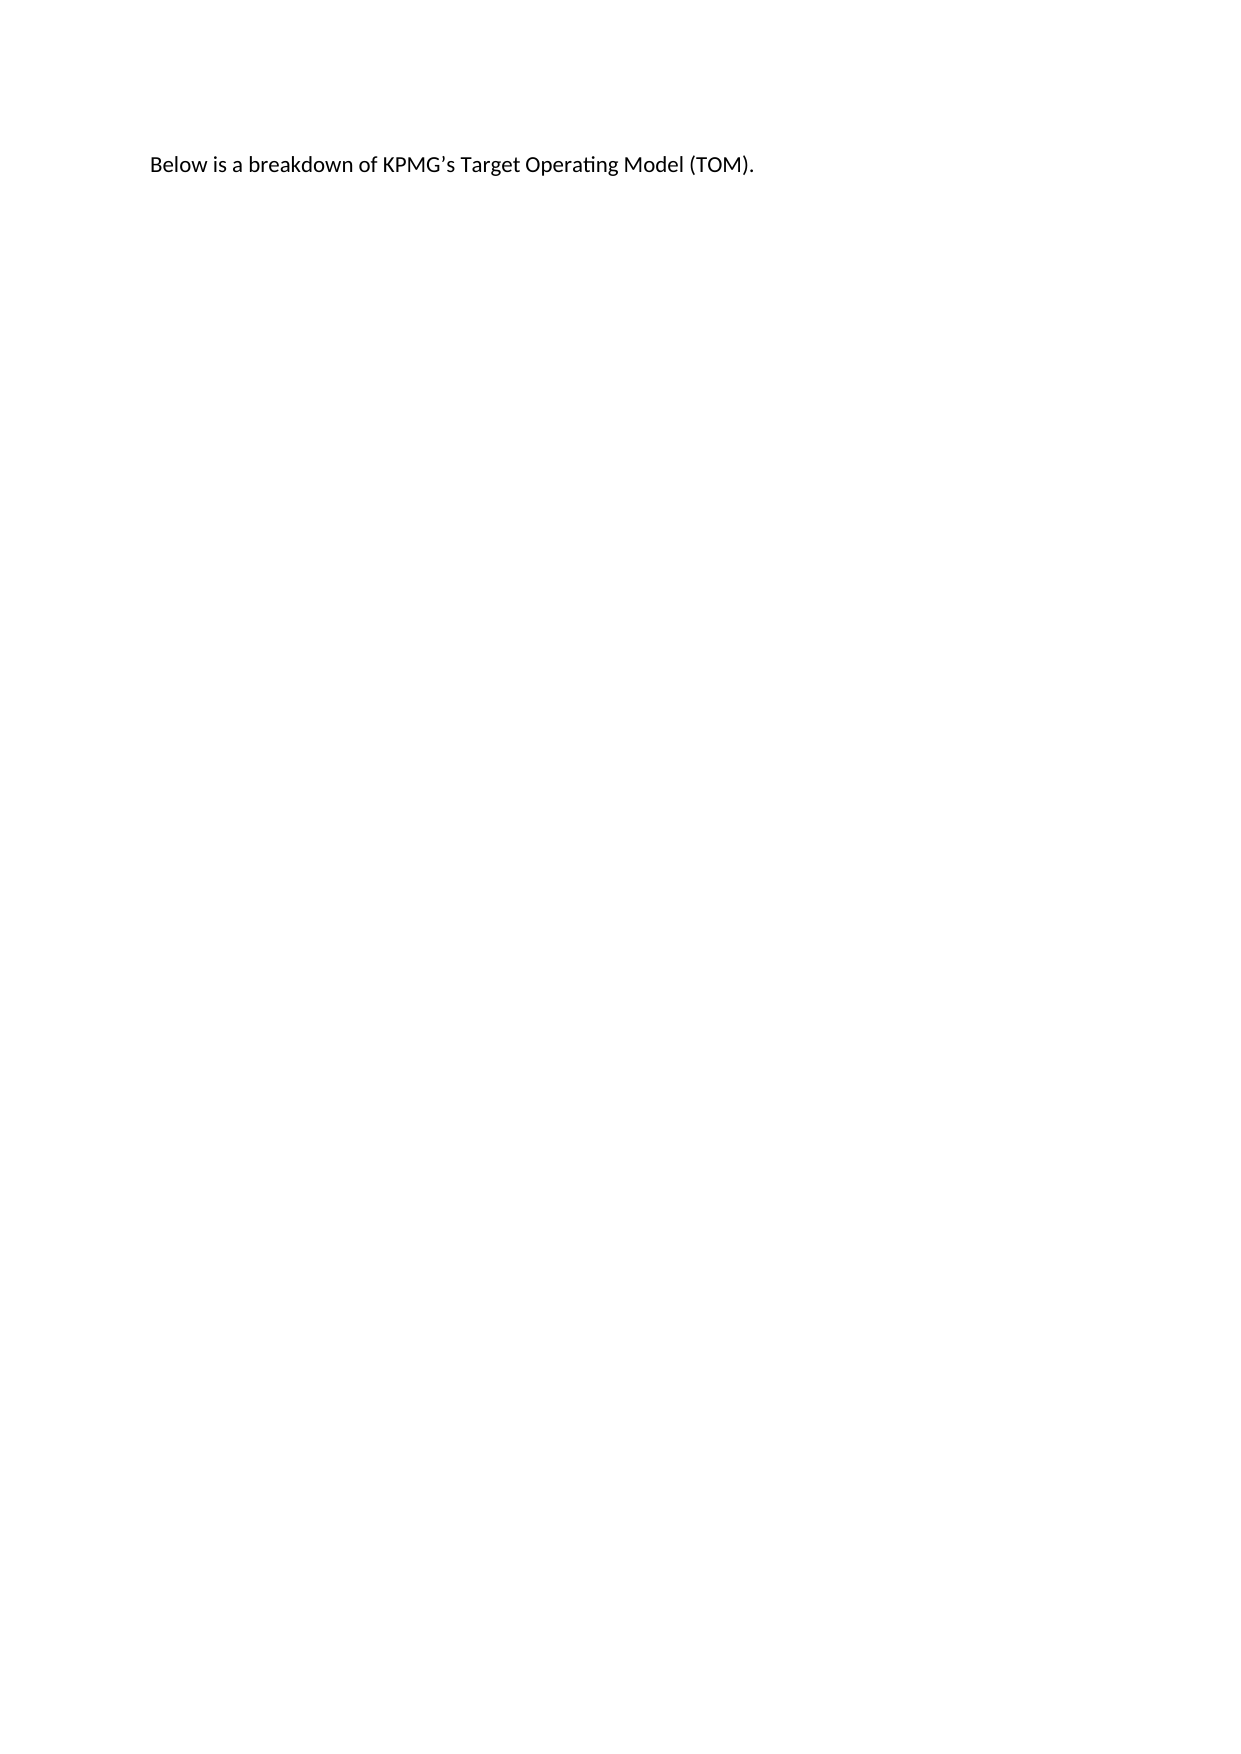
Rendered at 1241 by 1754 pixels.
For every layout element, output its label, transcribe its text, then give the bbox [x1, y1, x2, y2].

text Below is a breakdown of KPMG’s Target Operating Model (TOM). [150, 150, 1090, 178]
